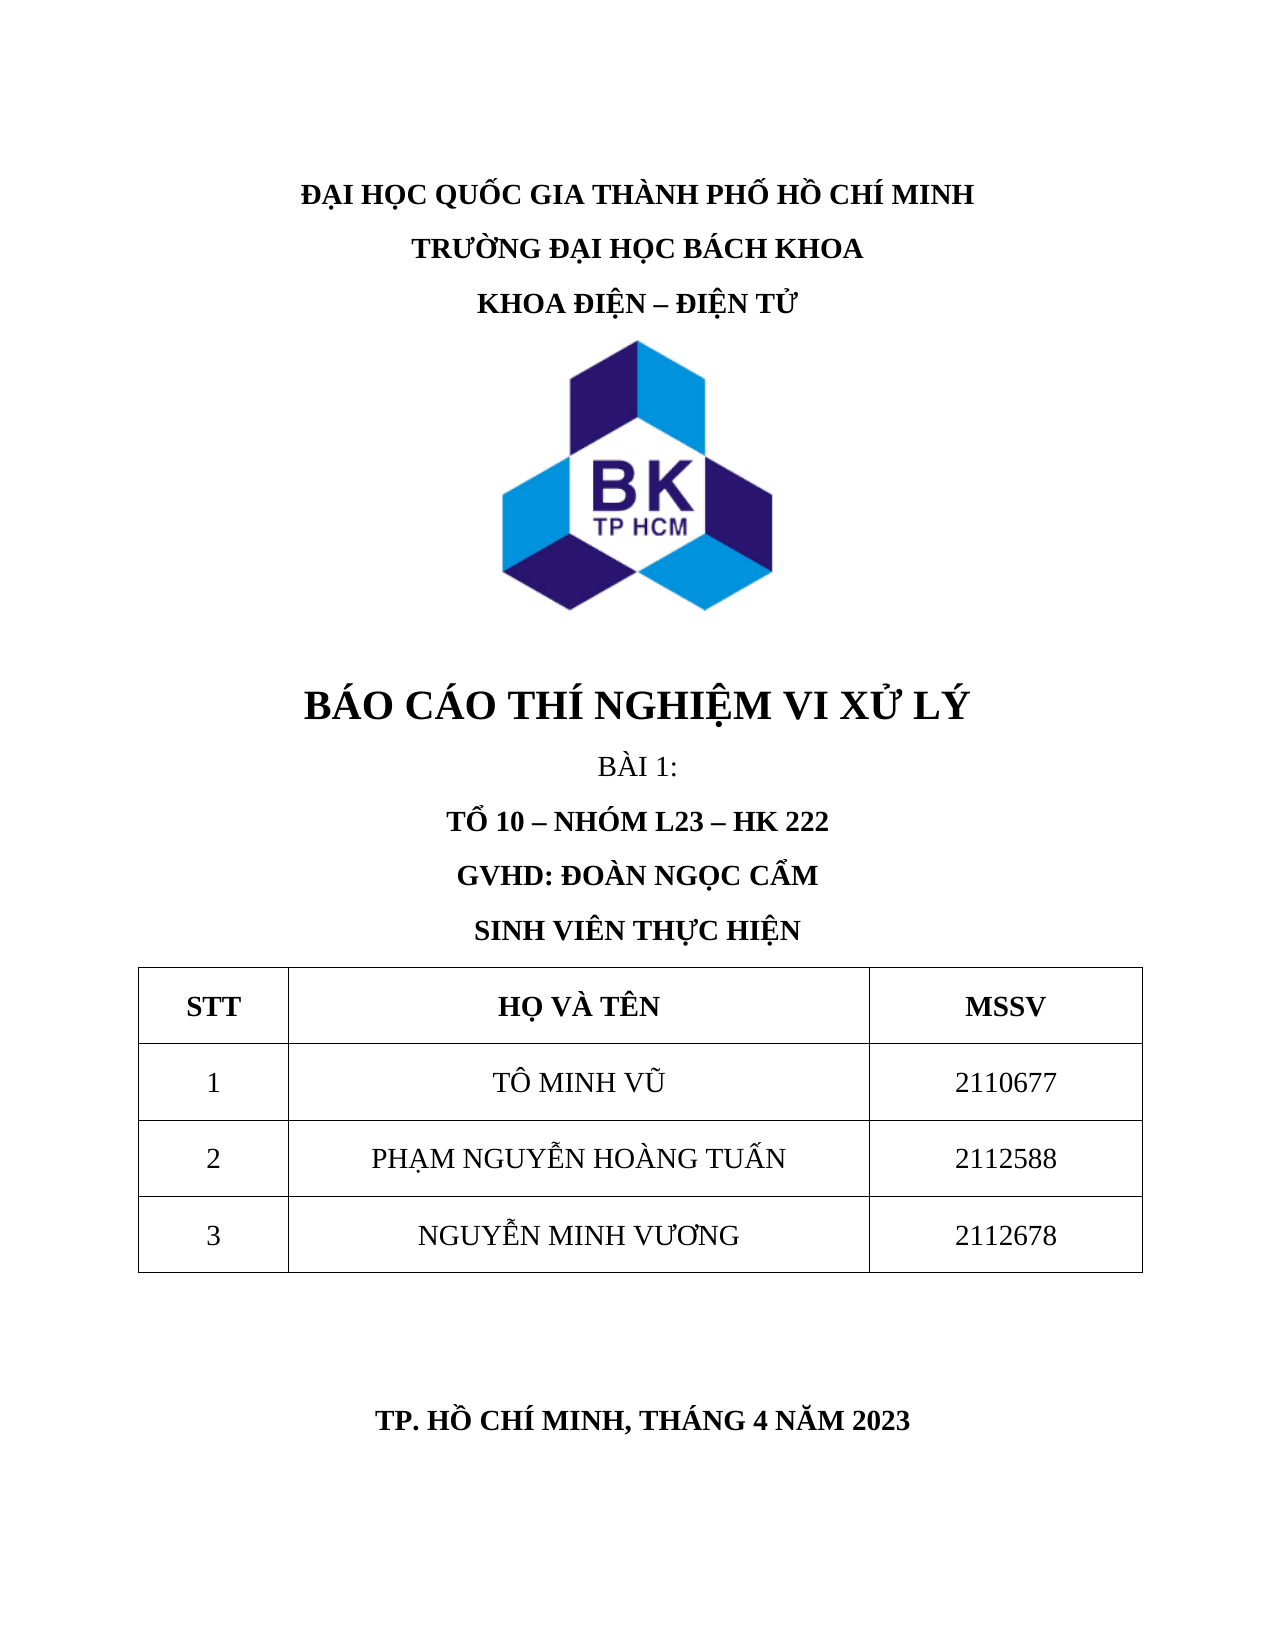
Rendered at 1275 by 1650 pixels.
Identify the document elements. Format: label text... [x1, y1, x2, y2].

table_header HỌ VÀ TÊN [289, 968, 869, 1043]
picture [502, 340, 773, 611]
table_cell PHẠM NGUYỄN HOÀNG TUẤN [289, 1121, 869, 1196]
table_cell NGUYỄN MINH VƯƠNG [289, 1197, 869, 1272]
table_cell 3 [139, 1197, 288, 1272]
text SINH VIÊN THỰC HIỆN [150, 913, 1125, 946]
table_header MSSV [870, 968, 1142, 1043]
table_cell 1 [139, 1044, 288, 1119]
table_cell 2112588 [870, 1121, 1142, 1196]
text TỔ 10 – NHÓM L23 – HK 222 [150, 804, 1125, 837]
table_header STT [139, 968, 288, 1043]
text TRƯỜNG ĐẠI HỌC BÁCH KHOA [150, 232, 1125, 265]
table_cell 2110677 [870, 1044, 1142, 1119]
text BÁO CÁO THÍ NGHIỆM VI XỬ LÝ [150, 681, 1125, 729]
table_cell 2112678 [870, 1197, 1142, 1272]
table_cell 2 [139, 1121, 288, 1196]
text BÀI 1: [150, 749, 1125, 783]
text GVHD: ĐOÀN NGỌC CẨM [150, 858, 1125, 892]
table_cell TÔ MINH VŨ [289, 1044, 869, 1119]
text TP. HỒ CHÍ MINH, THÁNG 4 NĂM 2023 [300, 1403, 1125, 1436]
text KHOA ĐIỆN – ĐIỆN TỬ [150, 286, 1125, 319]
text ĐẠI HỌC QUỐC GIA THÀNH PHỐ HỒ CHÍ MINH [150, 177, 1125, 211]
